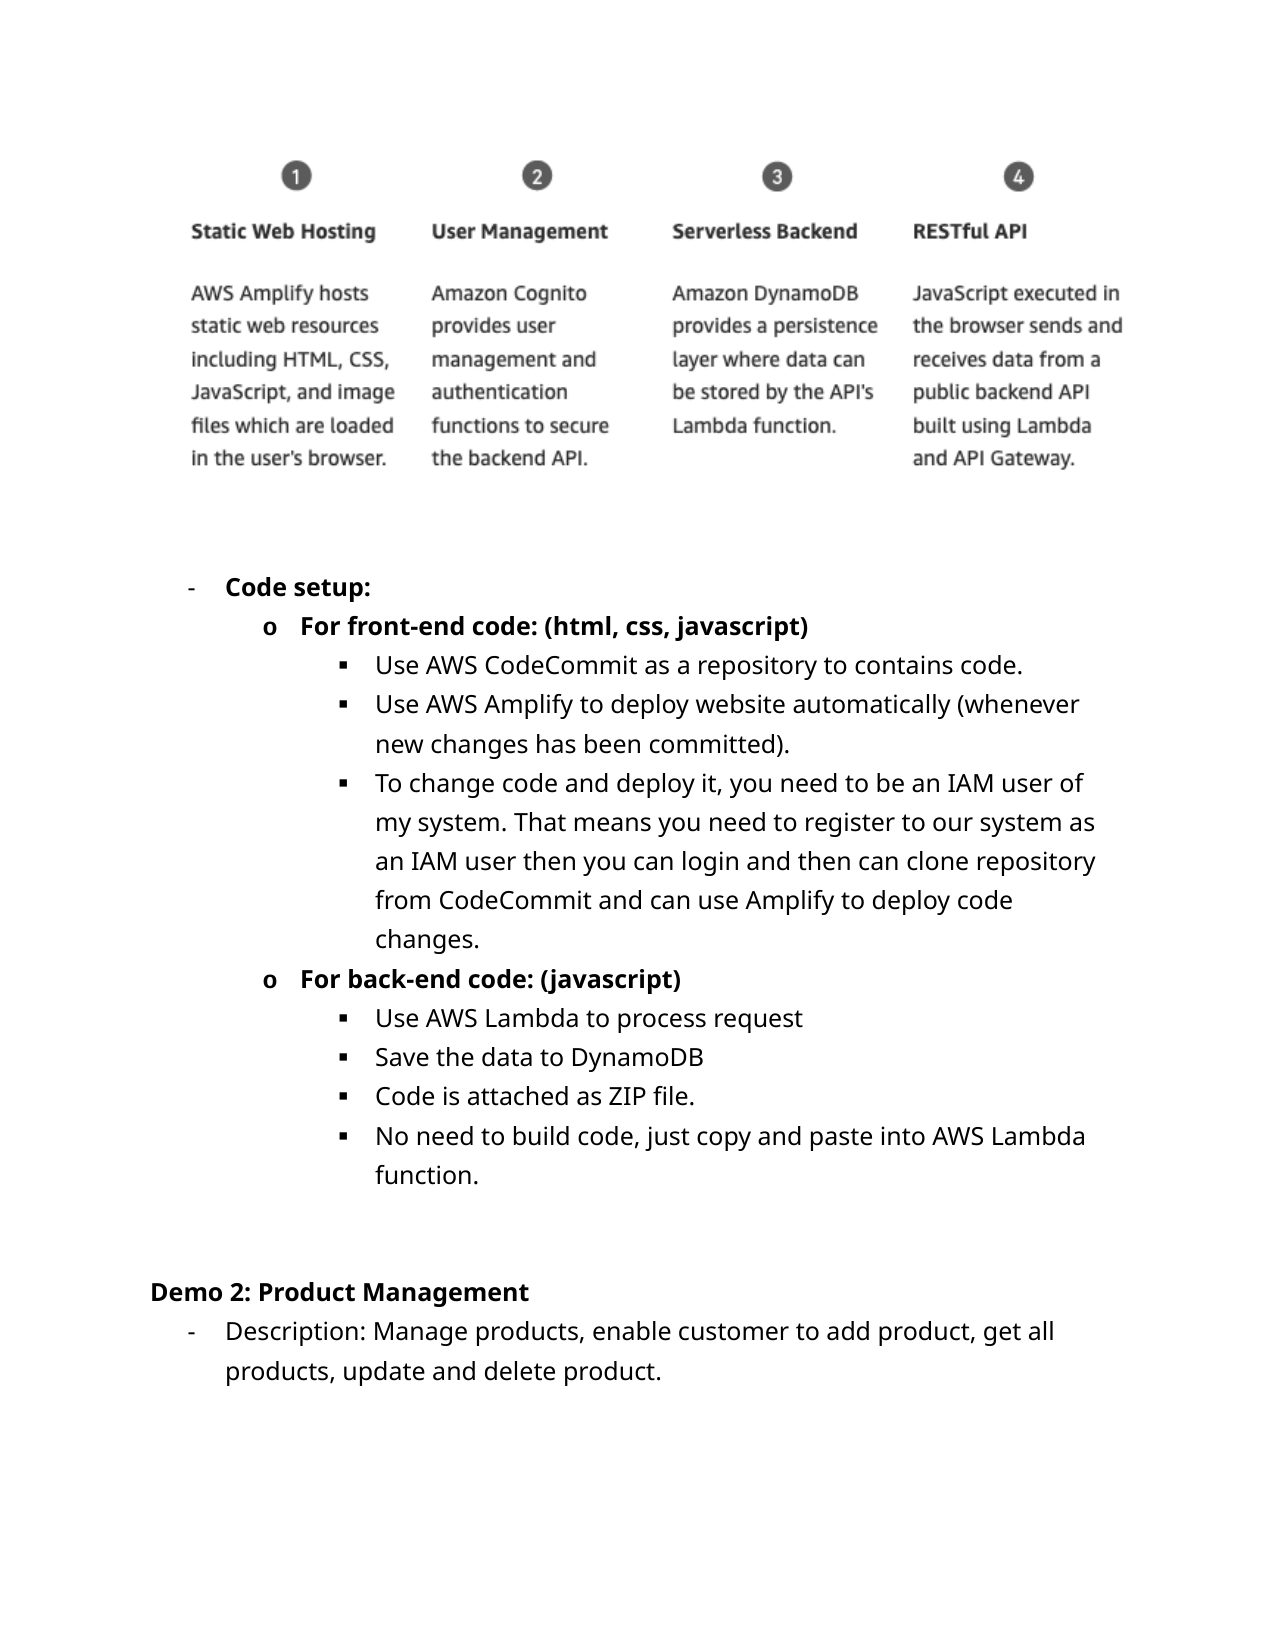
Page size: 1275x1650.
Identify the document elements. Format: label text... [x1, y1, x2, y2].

list Code is attached as ZIP file. [337, 1079, 1125, 1113]
picture [187, 150, 1131, 492]
list For back-end code: (javascript) [262, 961, 1125, 996]
list Save the data to DynamoDB [337, 1040, 1125, 1074]
list Use AWS Lambda to process request [337, 1001, 1125, 1035]
list Use AWS Amplify to deploy website automatically (whenever new changes has been committed). [337, 687, 1125, 760]
list To change code and deploy it, you need to be an IAM user of my system. That means you need to register to our system as an IAM user then you can login and then can clone repository from CodeCommit and can use Amplify to deploy code changes. [337, 765, 1125, 956]
list No need to build code, just copy and paste into AWS Lambda function. [337, 1118, 1125, 1191]
list For front-end code: (html, css, javascript) [262, 608, 1125, 643]
list Demo 2: Product Management [150, 1275, 1125, 1309]
list Use AWS CodeCommit as a repository to contains code. [337, 648, 1125, 682]
list Description: Manage products, enable customer to add product, get all products, update and delete product. [187, 1314, 1125, 1387]
list Code setup: [187, 569, 1125, 603]
